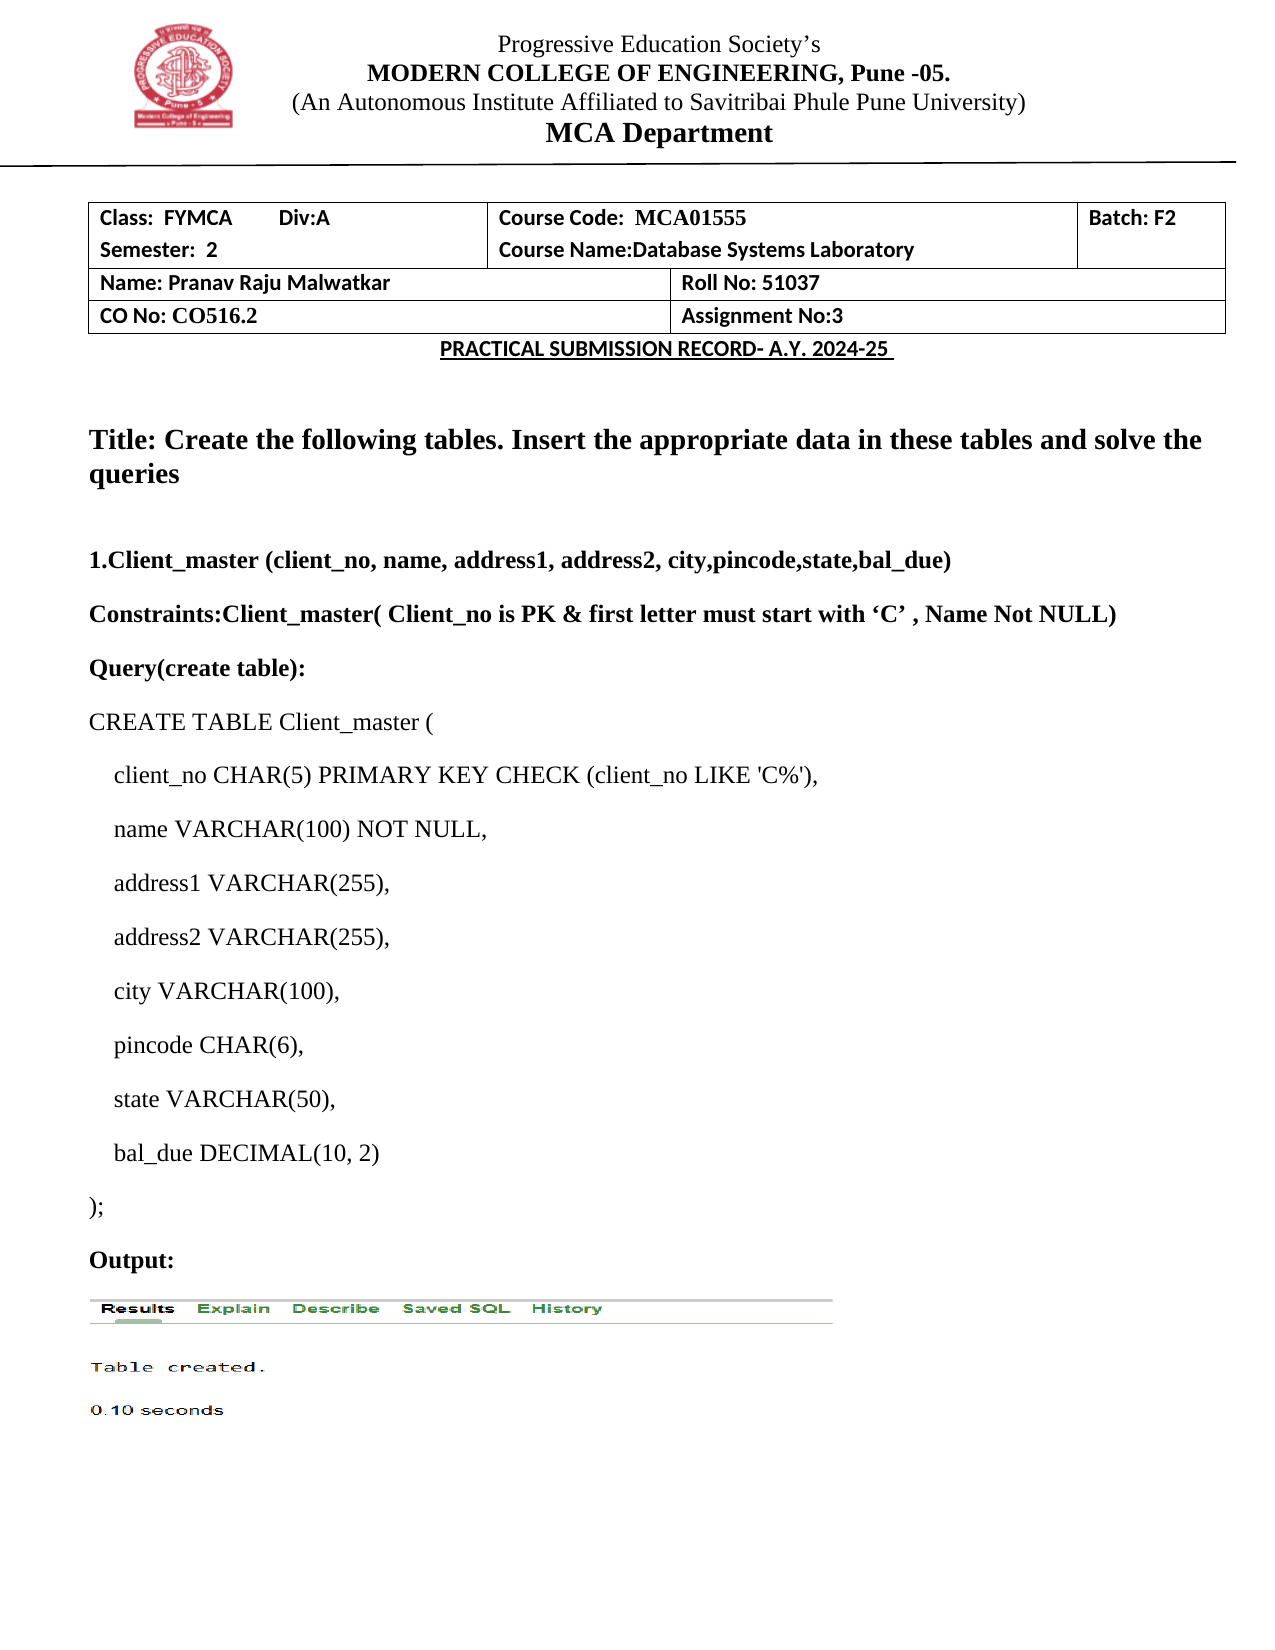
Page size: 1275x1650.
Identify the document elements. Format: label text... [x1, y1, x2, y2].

table_cell Name: Pranav Raju Malwatkar [89, 269, 670, 300]
text CREATE TABLE Client_master ( [89, 707, 1240, 736]
text name VARCHAR(100) NOT NULL, [89, 814, 1240, 843]
text Constraints:Client_master( Client_no is PK & first letter must start with ‘C’ , Name Not NULL) [89, 599, 1240, 628]
text address2 VARCHAR(255), [89, 922, 1240, 951]
text state VARCHAR(50), [89, 1084, 1240, 1112]
text Query(create table): [89, 653, 1240, 682]
table_header Class: FYMCA Div:A Semester: 2 [89, 203, 487, 267]
table_header Batch: F2 [1078, 203, 1225, 267]
text Output: [89, 1245, 1240, 1274]
table_cell Assignment No:3 [671, 301, 1225, 333]
text city VARCHAR(100), [89, 976, 1240, 1005]
table_header Course Code: MCA01555 Course Name:Database Systems Laboratory [488, 203, 1077, 267]
text address1 VARCHAR(255), [89, 868, 1240, 897]
picture [133, 23, 233, 129]
picture [88, 1299, 833, 1456]
text 1.Client_master (client_no, name, address1, address2, city,pincode,state,bal_due) [89, 545, 1240, 574]
table_cell CO No: CO516.2 [89, 301, 670, 333]
text bal_due DECIMAL(10, 2) [89, 1138, 1240, 1166]
text Title: Create the following tables. Insert the appropriate data in these tables and solve the queries [89, 422, 1240, 489]
text PRACTICAL SUBMISSION RECORD- A.Y. 2024-25 [89, 334, 1240, 362]
text pincode CHAR(6), [89, 1030, 1240, 1059]
table_cell Roll No: 51037 [671, 269, 1225, 300]
text ); [89, 1191, 1240, 1220]
text client_no CHAR(5) PRIMARY KEY CHECK (client_no LIKE 'C%'), [89, 761, 1240, 789]
